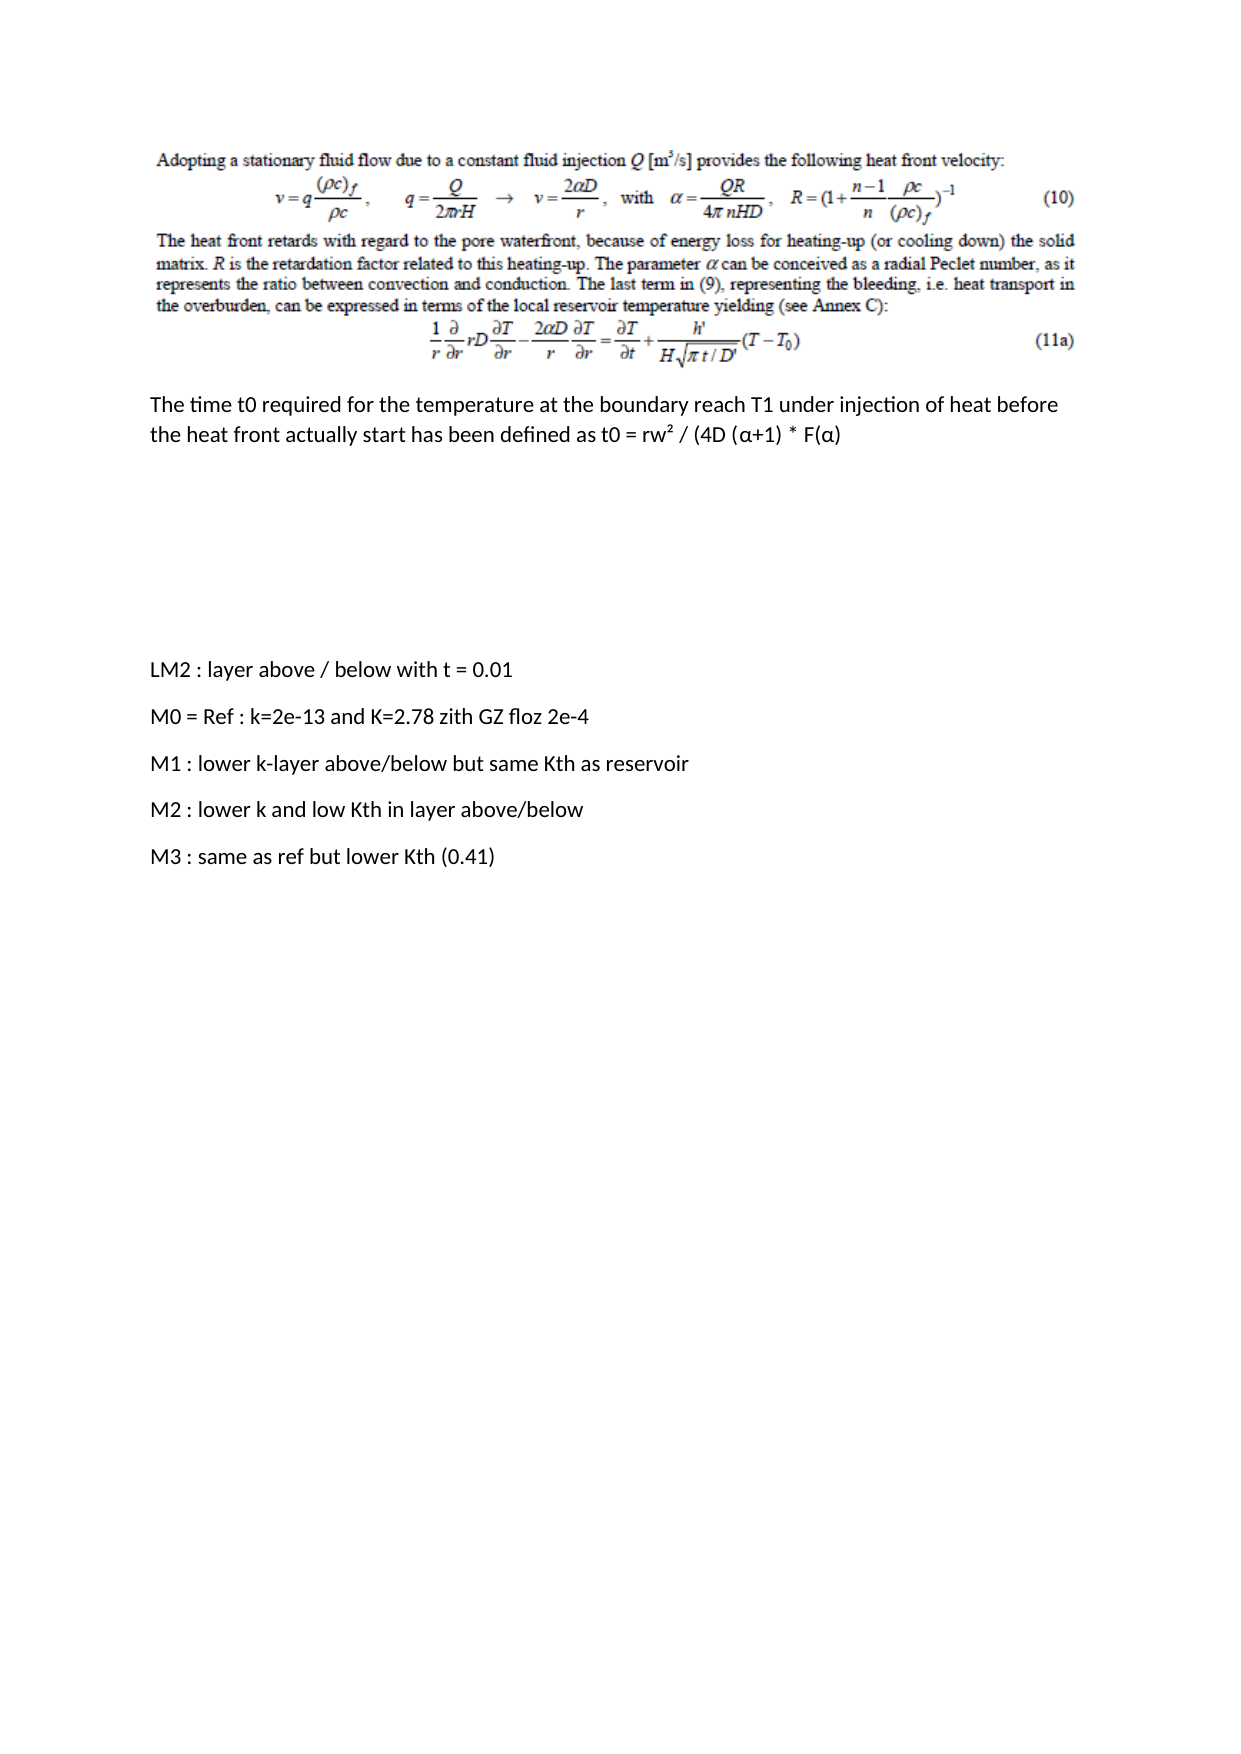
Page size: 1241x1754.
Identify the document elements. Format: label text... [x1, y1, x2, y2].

text M2 : lower k and low Kth in layer above/below [150, 796, 1090, 823]
text The time t0 required for the temperature at the boundary reach T1 under injection of heat before the heat front actually start has been defined as t0 = rw² / (4D (α+1) * F(α) [150, 390, 1090, 448]
text M1 : lower k-layer above/below but same Kth as reservoir [150, 749, 1090, 777]
text M3 : same as ref but lower Kth (0.41) [150, 842, 1090, 870]
text LM2 : layer above / below with t = 0.01 [150, 655, 1090, 683]
text M0 = Ref : k=2e-13 and K=2.78 zith GZ floz 2e-4 [150, 702, 1090, 730]
picture [150, 150, 1091, 372]
